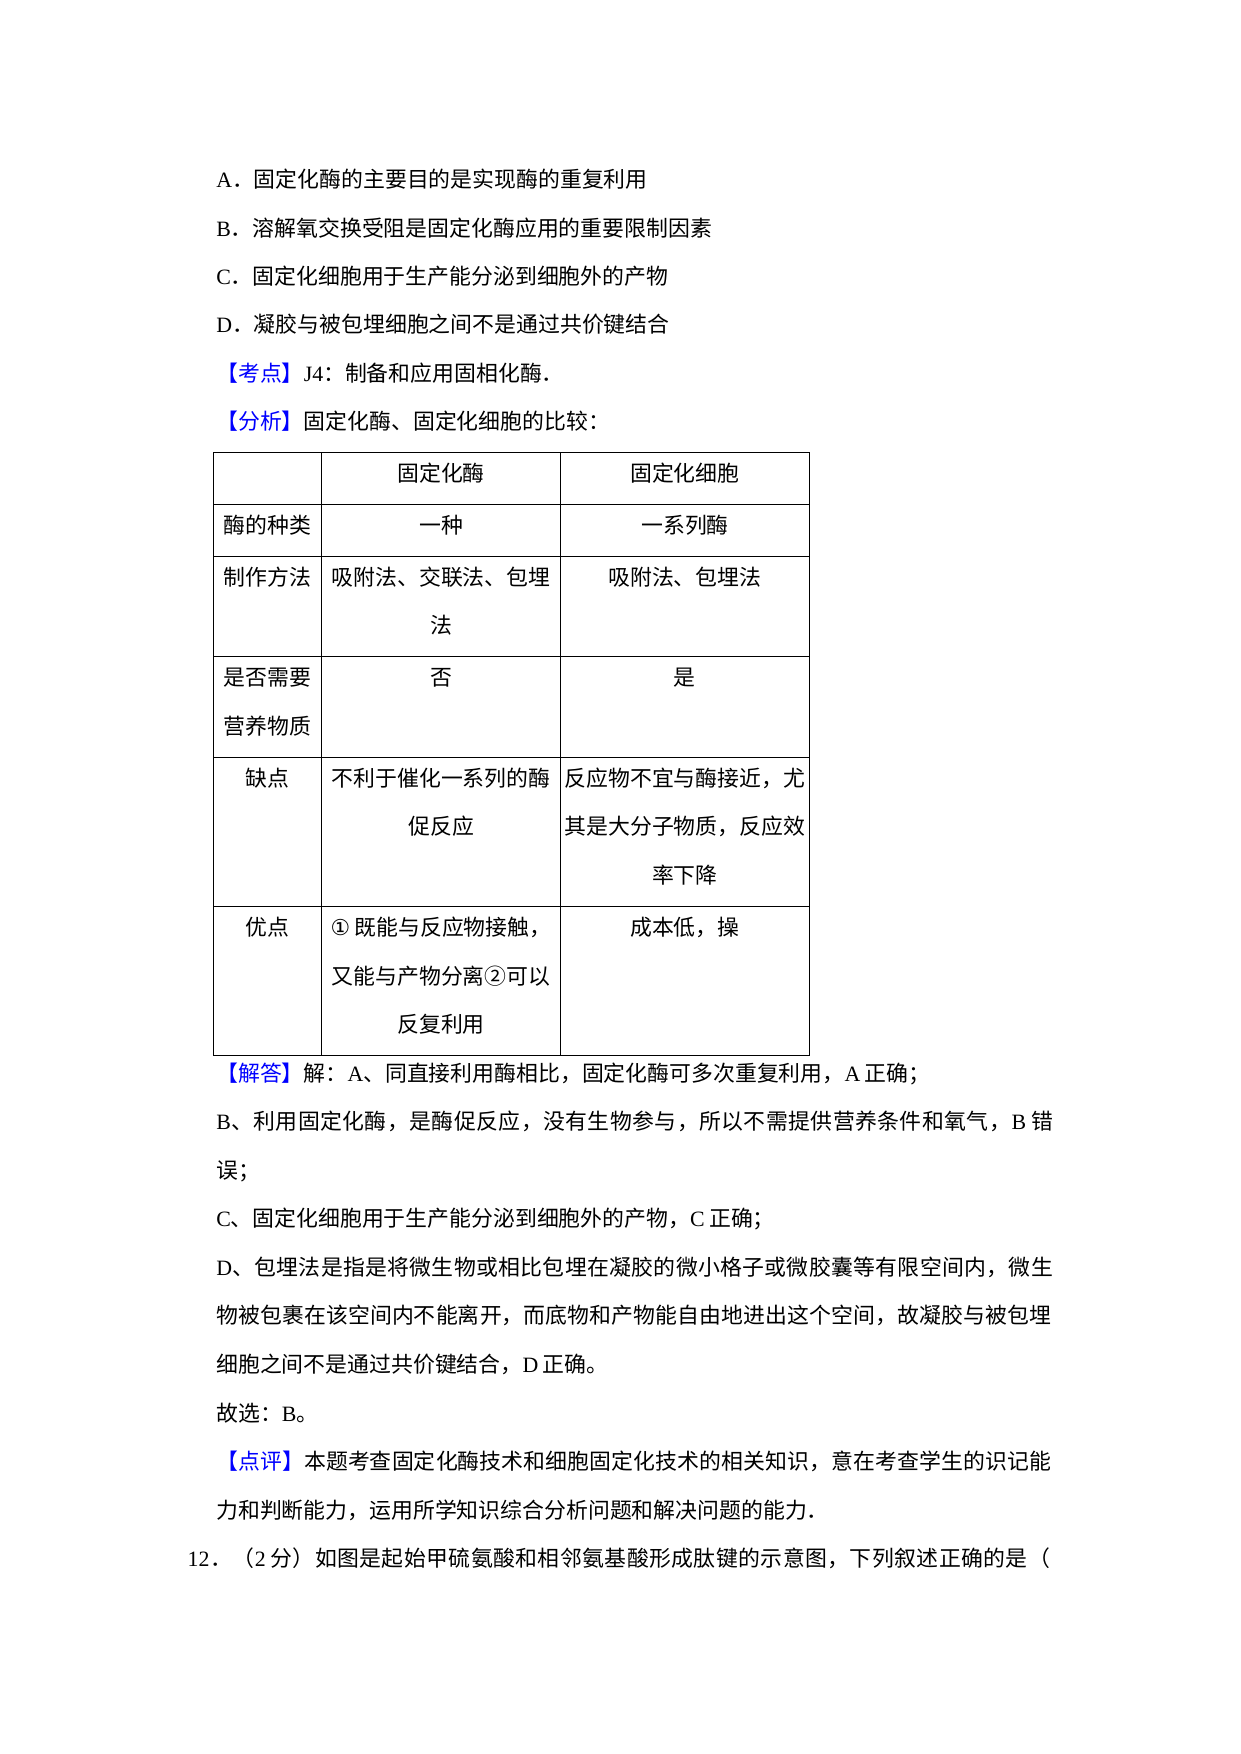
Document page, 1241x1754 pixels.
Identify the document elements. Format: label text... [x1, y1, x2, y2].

table_cell 优点 [214, 907, 321, 1055]
text D．凝胶与被包埋细胞之间不是通过共价键结合 [187, 307, 1053, 339]
text D、包埋法是指是将微生物或相比包埋在凝胶的微小格子或微胶囊等有限空间内，微生物被包裹在该空间内不能离开，而底物和产物能自由地进出这个空间，故凝胶与被包埋细胞之间不是通过共价键结合，D正确。 [216, 1249, 1053, 1379]
table_cell 一种 [322, 505, 560, 556]
table_header 固定化酶 [322, 453, 560, 504]
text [187, 1541, 1053, 1573]
text C、固定化细胞用于生产能分泌到细胞外的产物，C正确； [216, 1201, 1053, 1233]
text 【分析】固定化酶、固定化细胞的比较： [216, 404, 1053, 436]
table_cell 反应物不宜与酶接近，尤其是大分子物质，反应效率下降 [561, 758, 809, 906]
table_cell 吸附法、包埋法 [561, 557, 809, 656]
table_header [214, 453, 321, 504]
text B、利用固定化酶，是酶促反应，没有生物参与，所以不需提供营养条件和氧气，B错误； [216, 1104, 1053, 1185]
text 【解答】解：A、同直接利用酶相比，固定化酶可多次重复利用，A正确； [216, 1056, 1053, 1088]
table_cell 否 [322, 657, 560, 757]
table_cell 成本低，操 [561, 907, 809, 1055]
table_cell 是否需要营养物质 [214, 657, 321, 757]
table_cell 酶的种类 [214, 505, 321, 556]
table_cell 一系列酶 [561, 505, 809, 556]
table_cell 吸附法、交联法、包埋法 [322, 557, 560, 656]
text C．固定化细胞用于生产能分泌到细胞外的产物 [187, 259, 1053, 291]
text A．固定化酶的主要目的是实现酶的重复利用 [187, 162, 1053, 194]
table_cell 不利于催化一系列的酶促反应 [322, 758, 560, 906]
table_cell ①既能与反应物接触，又能与产物分离②可以反复利用 [322, 907, 560, 1055]
table_header 固定化细胞 [561, 453, 809, 504]
table_cell 是 [561, 657, 809, 757]
table_cell 制作方法 [214, 557, 321, 656]
table_cell 缺点 [214, 758, 321, 906]
text 故选：B。 [216, 1395, 1053, 1428]
text B．溶解氧交换受阻是固定化酶应用的重要限制因素 [187, 210, 1053, 243]
text 【点评】本题考查固定化酶技术和细胞固定化技术的相关知识，意在考查学生的识记能力和判断能力，运用所学知识综合分析问题和解决问题的能力． [216, 1443, 1053, 1525]
text 【考点】J4：制备和应用固相化酶．菁优网版权所有 [216, 355, 1053, 388]
